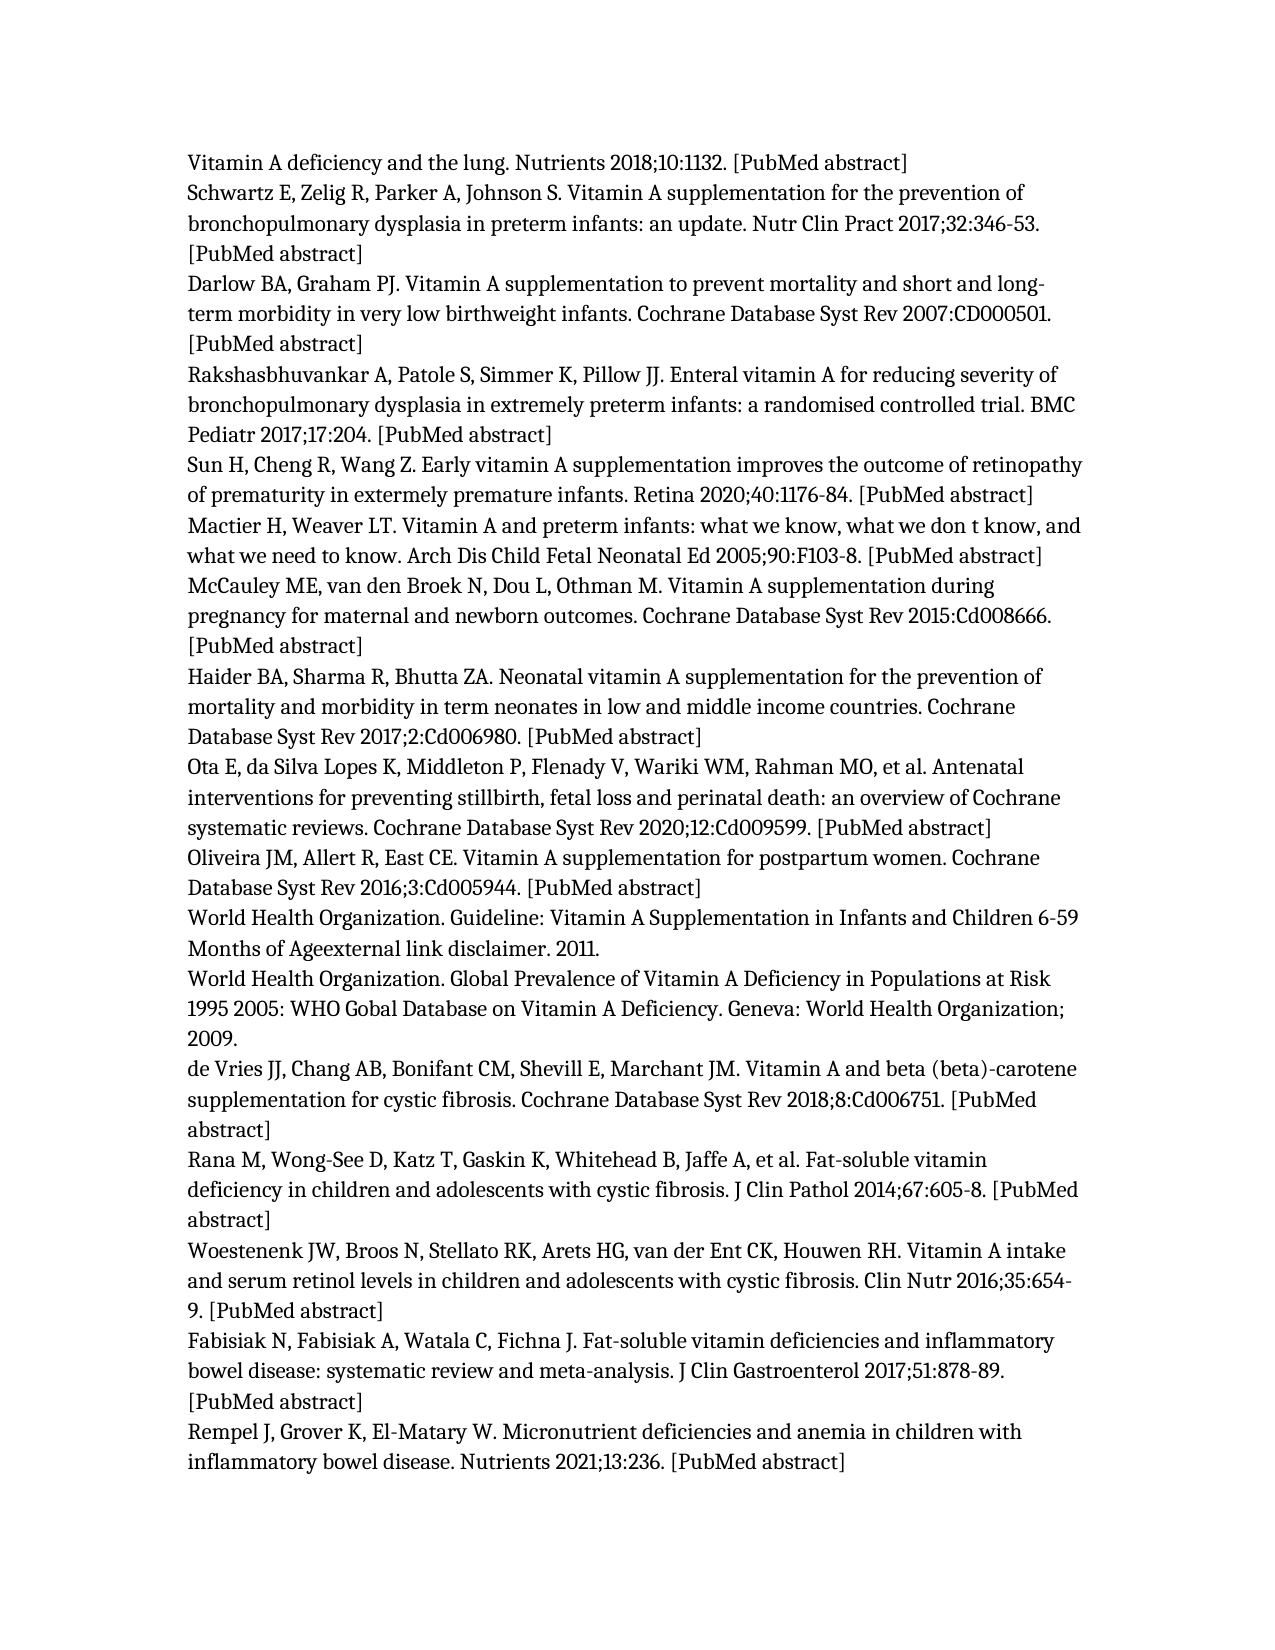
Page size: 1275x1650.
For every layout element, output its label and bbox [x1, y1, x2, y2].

text [187, 150, 1087, 1475]
